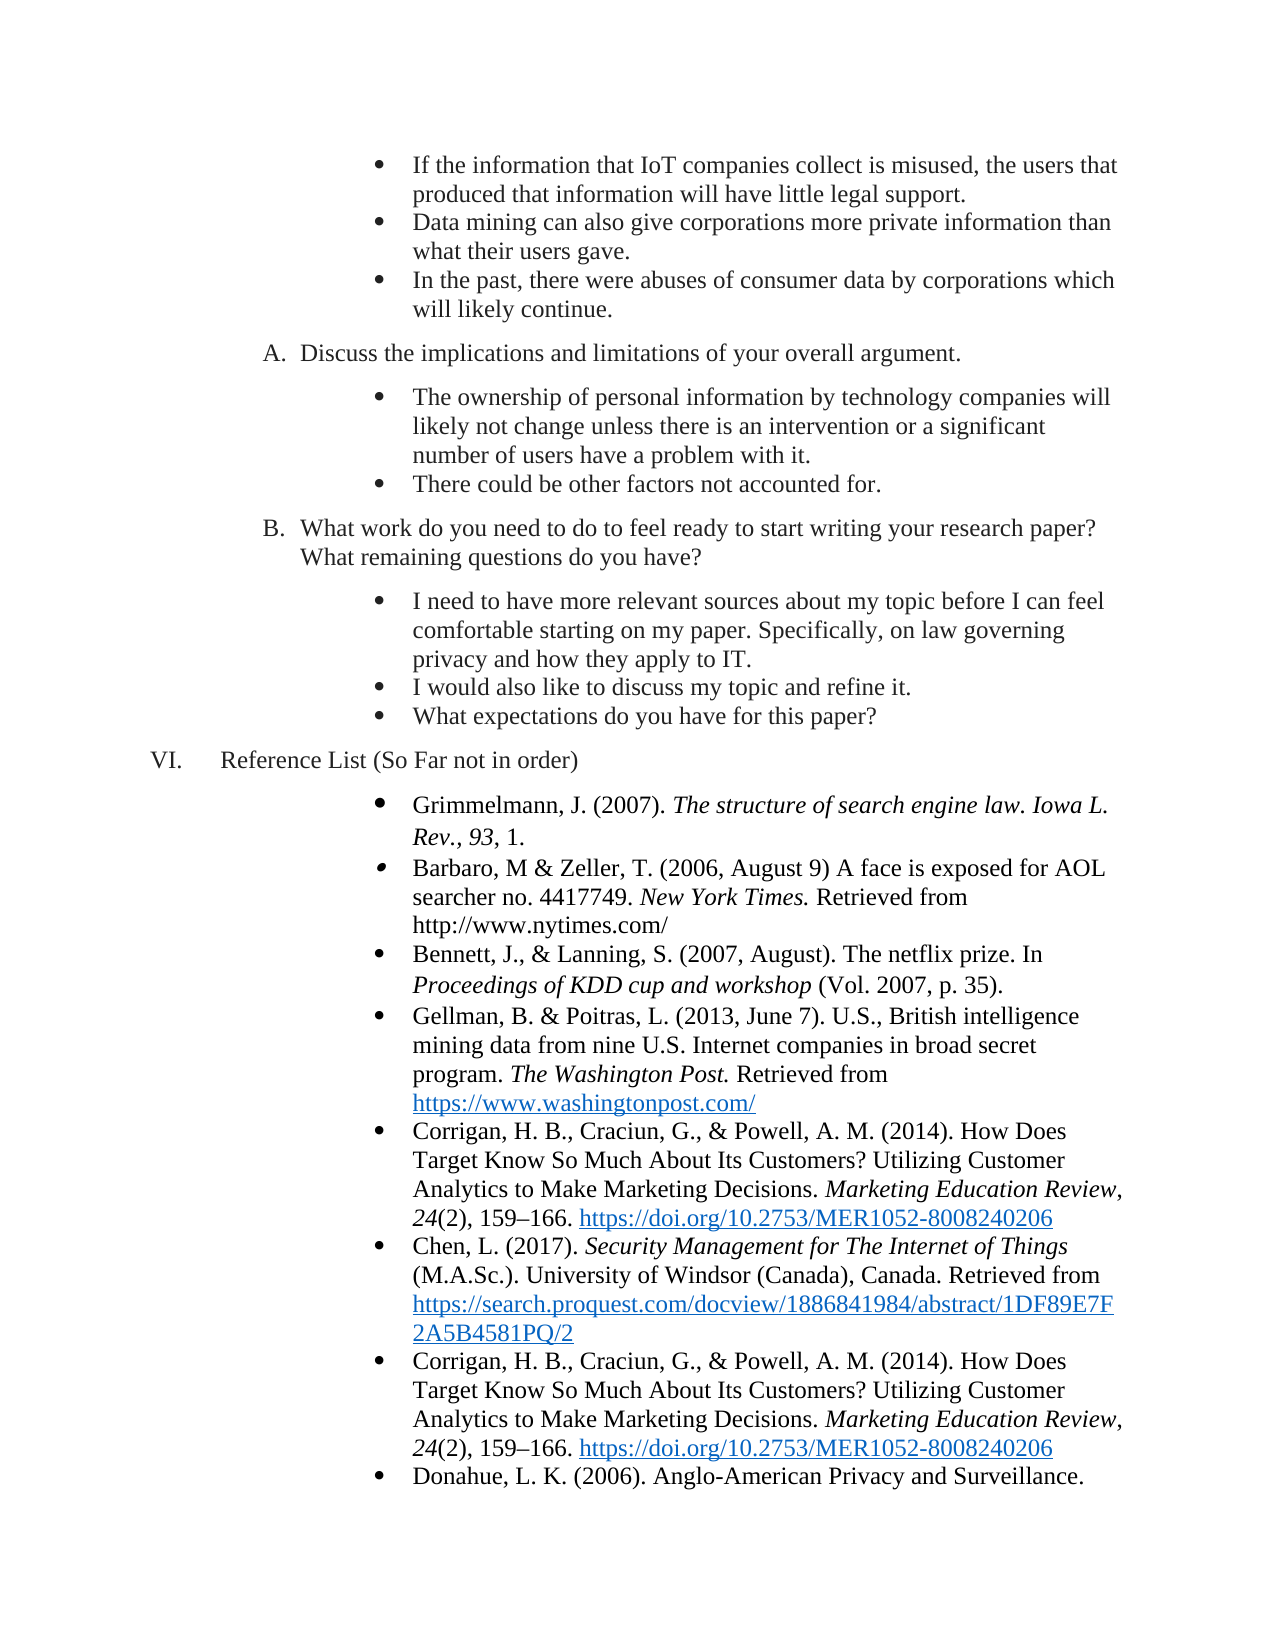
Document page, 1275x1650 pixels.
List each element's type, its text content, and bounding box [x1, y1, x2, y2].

list If the information that IoT companies collect is misused, the users that produced that information will have little legal support. [375, 150, 1125, 207]
list Barbaro, M & Zeller, T. (2006, August 9) A face is exposed for AOL searcher no. 4417749. New York Times. Retrieved from http://www.nytimes.com/ [375, 853, 1125, 939]
list Donahue, L. K. (2006). Anglo-American Privacy and Surveillance. Journal of Criminal Law & Criminology, 96(3), 1059–1208. [375, 1461, 1125, 1490]
list I would also like to discuss my topic and refine it. [375, 672, 1125, 701]
list Gellman, B. & Poitras, L. (2013, June 7). U.S., British intelligence mining data from nine U.S. Internet companies in broad secret program. The Washington Post. Retrieved from https://www.washingtonpost.com/ [375, 1001, 1125, 1116]
list What work do you need to do to feel ready to start writing your research paper? What remaining questions do you have? [262, 513, 1125, 571]
text VI. Reference List (So Far not in order) [150, 746, 1125, 774]
list Corrigan, H. B., Craciun, G., & Powell, A. M. (2014). How Does Target Know So Much About Its Customers? Utilizing Customer Analytics to Make Marketing Decisions. Marketing Education Review, 24(2), 159–166. https://doi.org/10.2753/MER1052-8008240206 [375, 1116, 1125, 1231]
list In the past, there were abuses of consumer data by corporations which will likely continue. [375, 265, 1125, 322]
list What expectations do you have for this paper? [375, 701, 1125, 730]
list Corrigan, H. B., Craciun, G., & Powell, A. M. (2014). How Does Target Know So Much About Its Customers? Utilizing Customer Analytics to Make Marketing Decisions. Marketing Education Review, 24(2), 159–166. https://doi.org/10.2753/MER1052-8008240206 [375, 1346, 1125, 1461]
list I need to have more relevant sources about my topic before I can feel comfortable starting on my paper. Specifically, on law governing privacy and how they apply to IT. [375, 586, 1125, 672]
list Bennett, J., & Lanning, S. (2007, August). The netflix prize. In Proceedings of KDD cup and workshop (Vol. 2007, p. 35). [375, 939, 1125, 999]
list Grimmelmann, J. (2007). The structure of search engine law. Iowa L. Rev., 93, 1. [375, 790, 1125, 851]
list Chen, L. (2017). Security Management for The Internet of Things (M.A.Sc.). University of Windsor (Canada), Canada. Retrieved from https://search.proquest.com/docview/1886841984/abstract/1DF89E7F2A5B4581PQ/2 [375, 1231, 1125, 1346]
list Data mining can also give corporations more private information than what their users gave. [375, 207, 1125, 265]
list There could be other factors not accounted for. [375, 469, 1125, 497]
list Discuss the implications and limitations of your overall argument. [262, 338, 1125, 367]
